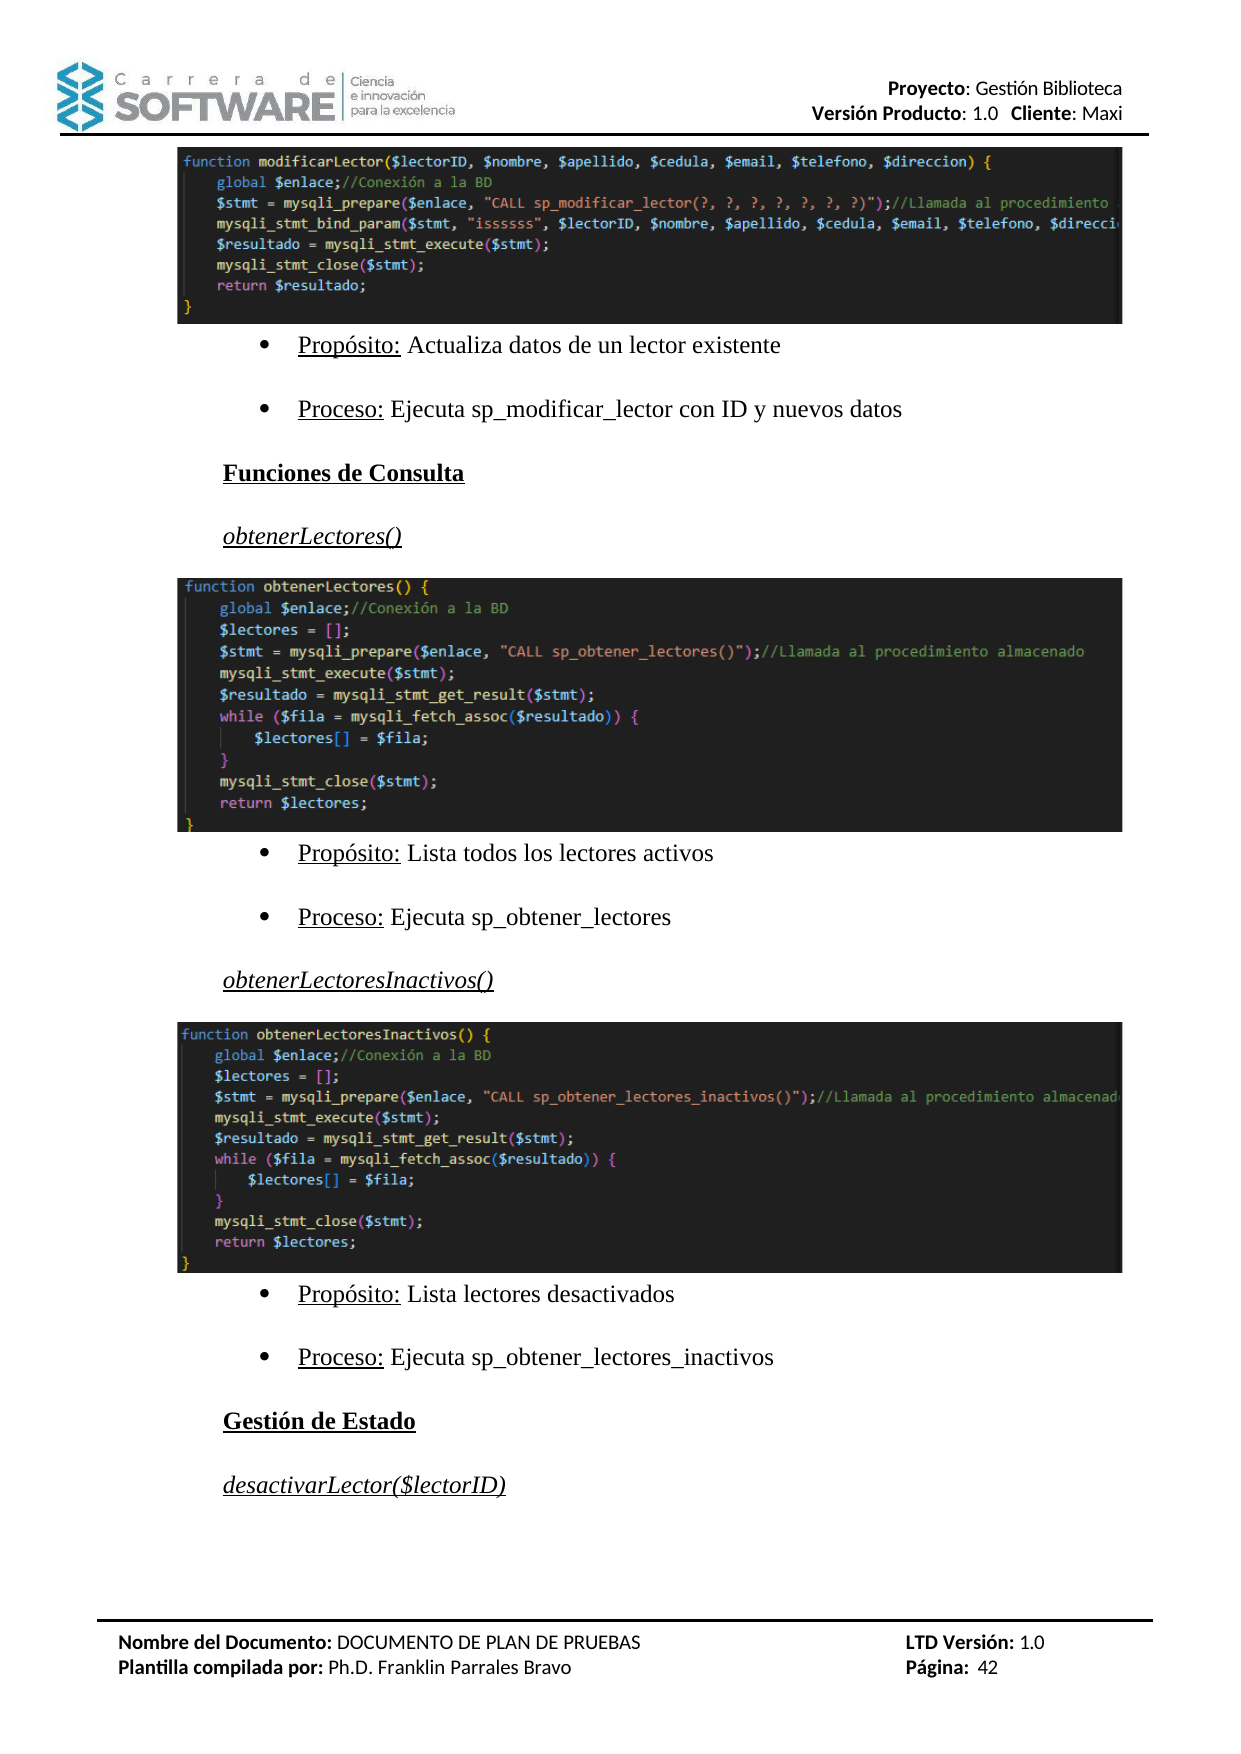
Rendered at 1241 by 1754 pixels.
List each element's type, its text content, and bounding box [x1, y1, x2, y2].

picture [177, 147, 1123, 324]
list desactivarLector($lectorID) [148, 1470, 1092, 1499]
list Propósito: Actualiza datos de un lector existente [260, 330, 1092, 359]
list Gestión de Estado [148, 1406, 1092, 1435]
list Proceso: Ejecuta sp_obtener_lectores [260, 902, 1092, 930]
list Funciones de Consulta [148, 458, 1092, 486]
list obtenerLectores() [148, 521, 1092, 550]
list Propósito: Lista todos los lectores activos [260, 838, 1092, 867]
list Proceso: Ejecuta sp_modificar_lector con ID y nuevos datos [260, 394, 1092, 423]
picture [177, 1022, 1123, 1273]
picture [177, 578, 1123, 832]
list Proceso: Ejecuta sp_obtener_lectores_inactivos [260, 1342, 1092, 1371]
list obtenerLectoresInactivos() [148, 965, 1092, 994]
picture [46, 57, 456, 136]
list Propósito: Lista lectores desactivados [260, 1279, 1092, 1307]
